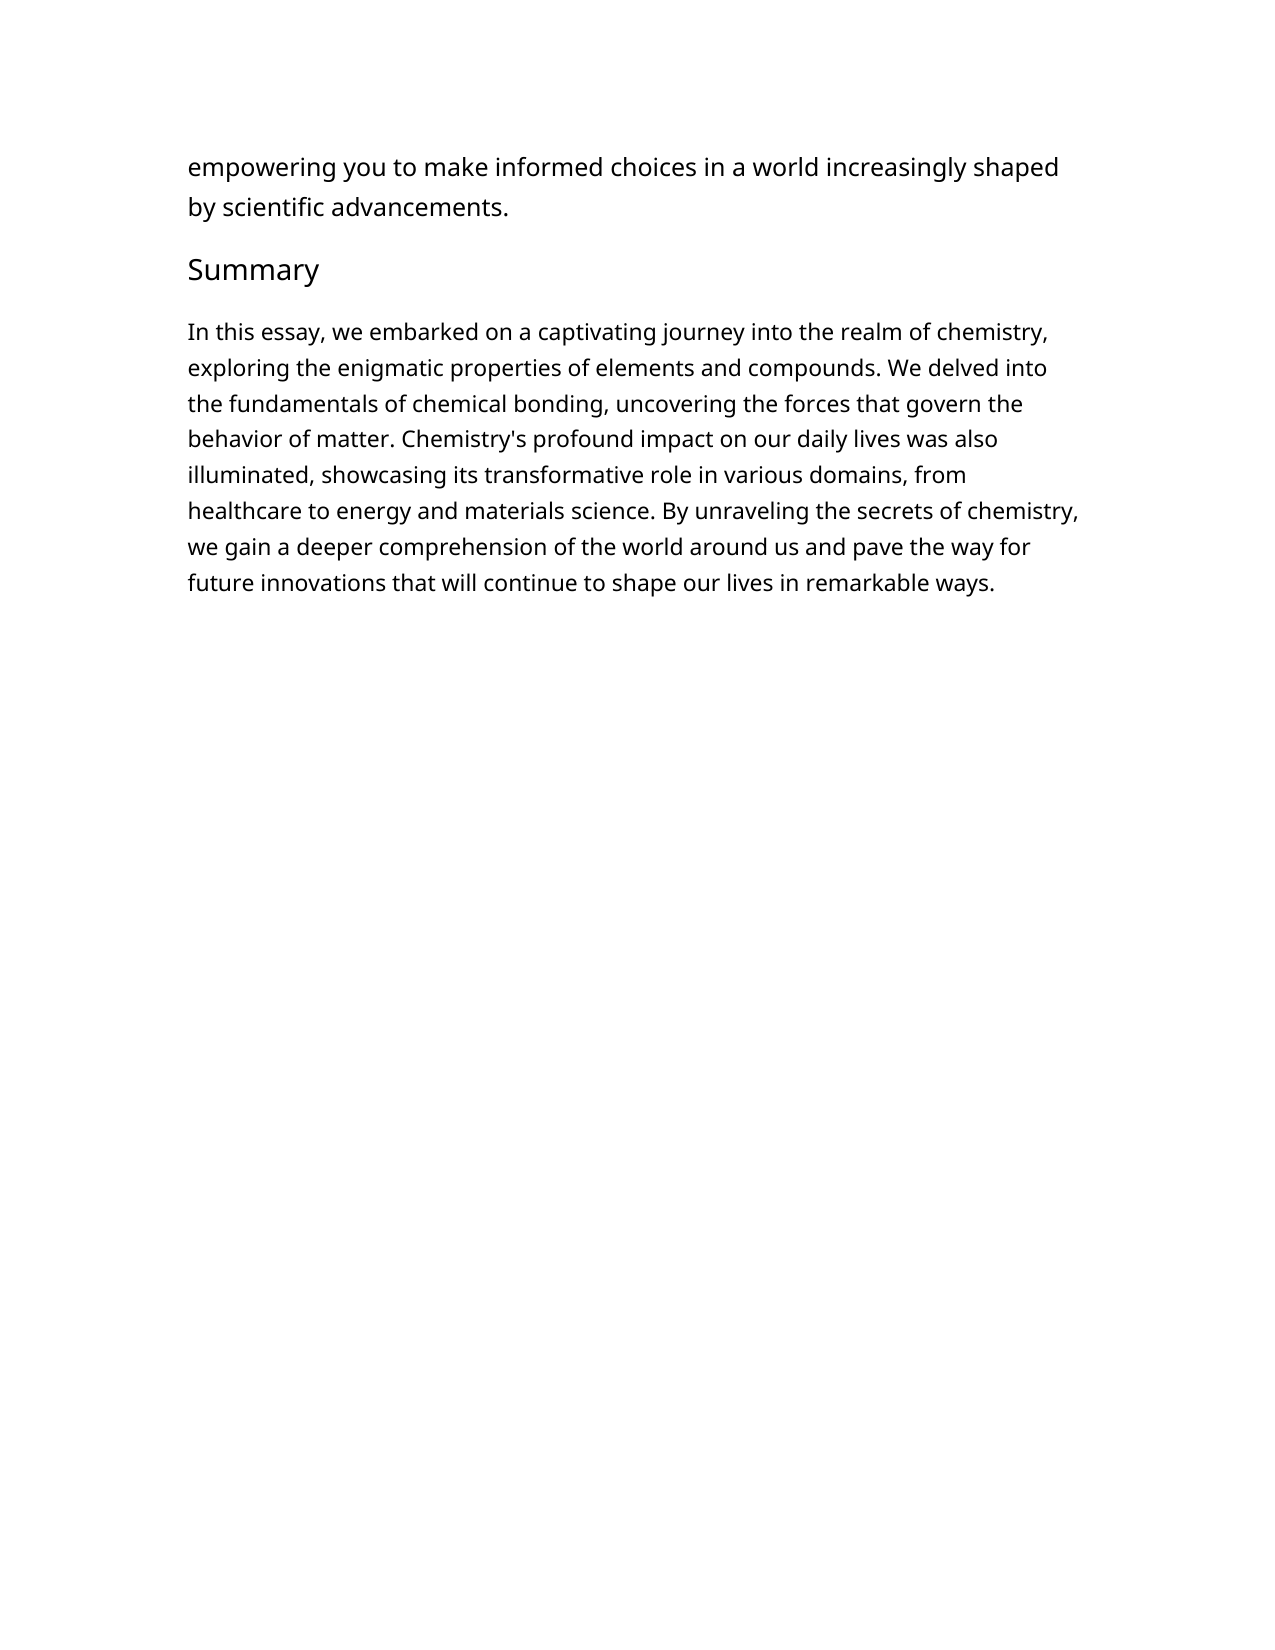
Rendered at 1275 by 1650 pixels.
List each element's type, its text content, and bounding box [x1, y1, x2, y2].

text Summary [187, 249, 1087, 289]
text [187, 150, 1087, 223]
text In this essay, we embarked on a captivating journey into the realm of chemistry, exploring the enigmatic properties of elements and compounds. We delved into the fundamentals of chemical bonding, uncovering the forces that govern the behavior of matter. Chemistry's profound impact on our daily lives was also illuminated, showcasing its transformative role in various domains, from healthcare to energy and materials science. By unraveling the secrets of chemistry, we gain a deeper comprehension of the world around us and pave the way for future innovations that will continue to shape our lives in remarkable ways. [187, 316, 1087, 598]
